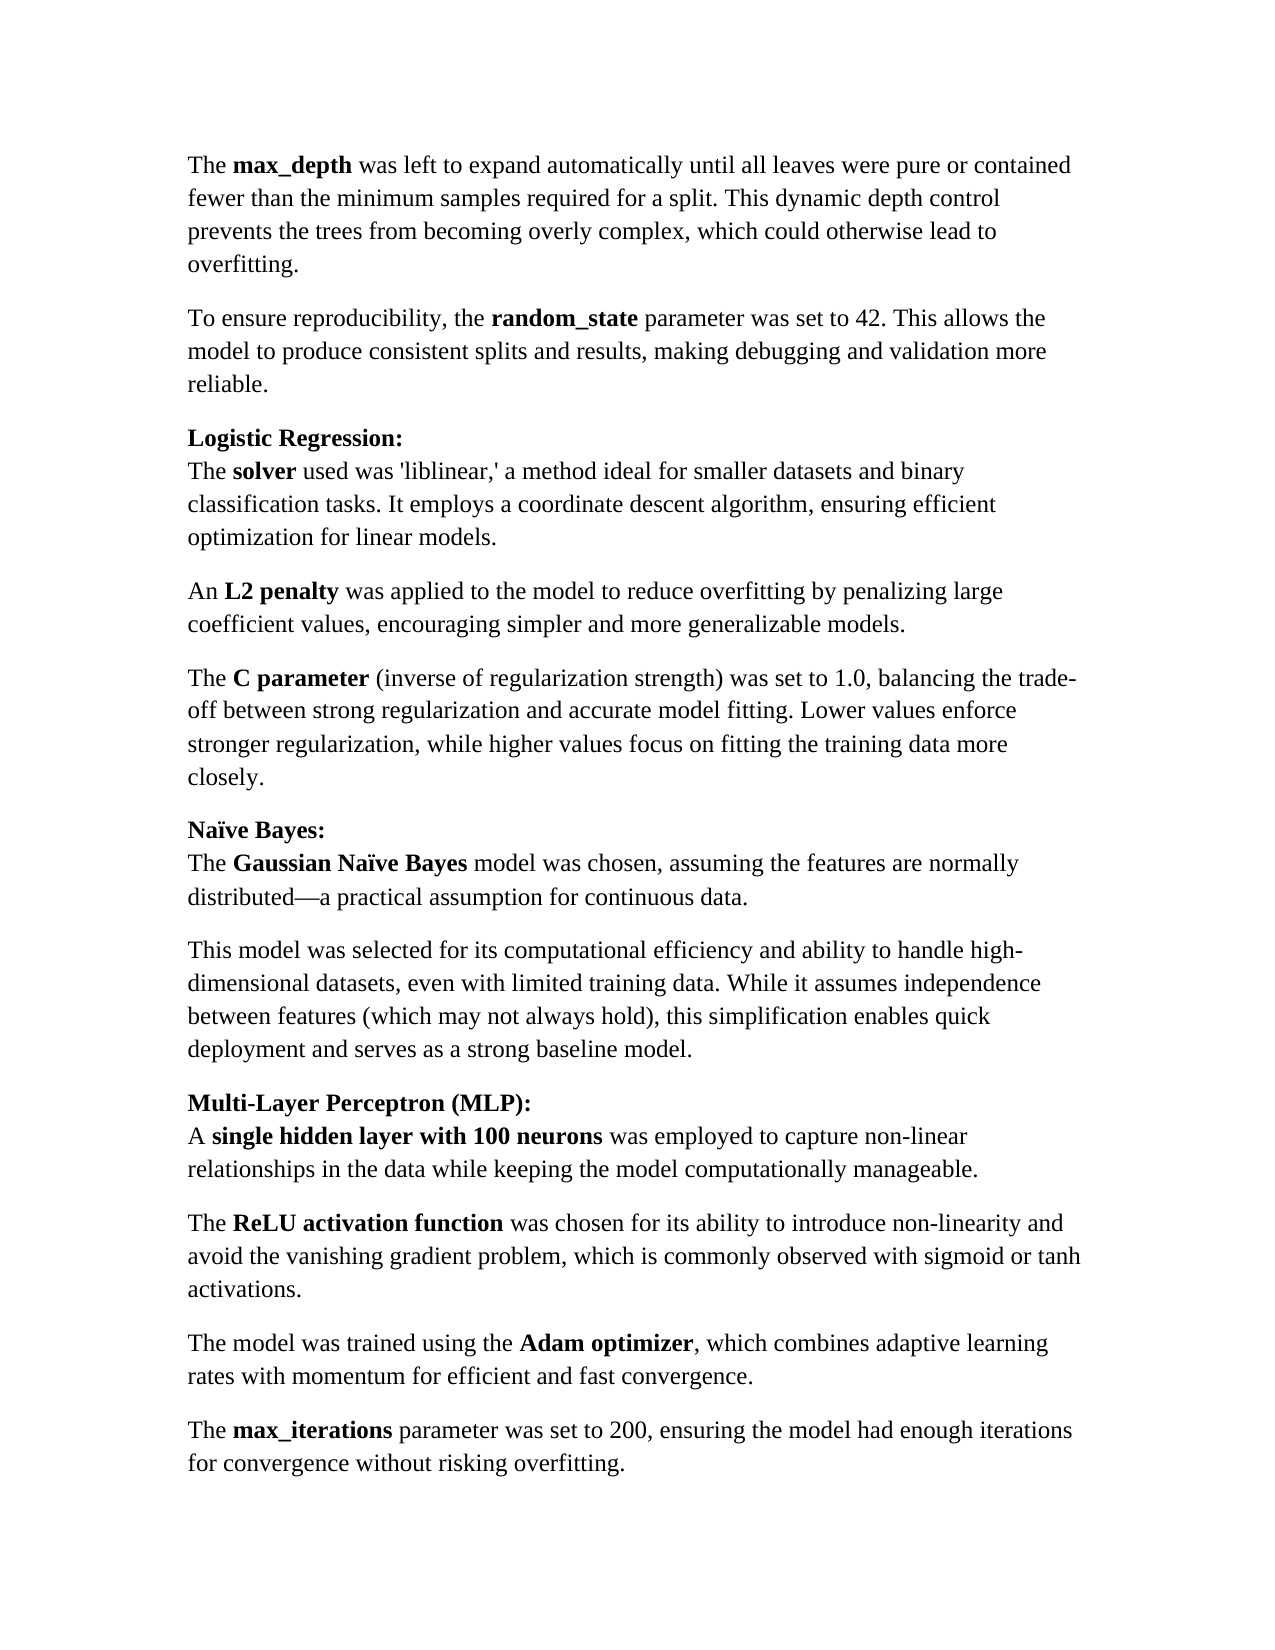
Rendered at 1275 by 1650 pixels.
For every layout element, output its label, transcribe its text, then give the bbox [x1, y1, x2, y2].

text The model was trained using the Adam optimizer, which combines adaptive learning rates with momentum for efficient and fast convergence. [187, 1328, 1087, 1390]
text The max_iterations parameter was set to 200, ensuring the model had enough iterations for convergence without risking overfitting. [187, 1415, 1087, 1477]
text The ReLU activation function was chosen for its ability to introduce non-linearity and avoid the vanishing gradient problem, which is commonly observed with sigmoid or tanh activations. [187, 1208, 1087, 1303]
text Naïve Bayes: The Gaussian Naïve Bayes model was chosen, assuming the features are normally distributed—a practical assumption for continuous data. [187, 816, 1087, 910]
text Multi-Layer Perceptron (MLP): A single hidden layer with 100 neurons was employed to capture non-linear relationships in the data while keeping the model computationally manageable. [187, 1088, 1087, 1183]
text Logistic Regression: The solver used was 'liblinear,' a method ideal for smaller datasets and binary classification tasks. It employs a coordinate descent algorithm, ensuring efficient optimization for linear models. [187, 423, 1087, 551]
text An L2 penalty was applied to the model to reduce overfitting by penalizing large coefficient values, encouraging simpler and more generalizable models. [187, 576, 1087, 637]
text This model was selected for its computational efficiency and ability to handle high-dimensional datasets, even with limited training data. While it assumes independence between features (which may not always hold), this simplification enables quick deployment and serves as a strong baseline model. [187, 935, 1087, 1063]
text To ensure reproducibility, the random_state parameter was set to 42. This allows the model to produce consistent splits and results, making debugging and validation more reliable. [187, 303, 1087, 398]
text The max_depth was left to expand automatically until all leaves were pure or contained fewer than the minimum samples required for a split. This dynamic depth control prevents the trees from becoming overly complex, which could otherwise lead to overfitting. [187, 150, 1087, 278]
text The C parameter (inverse of regularization strength) was set to 1.0, balancing the trade-off between strong regularization and accurate model fitting. Lower values enforce stronger regularization, while higher values focus on fitting the training data more closely. [187, 663, 1087, 790]
